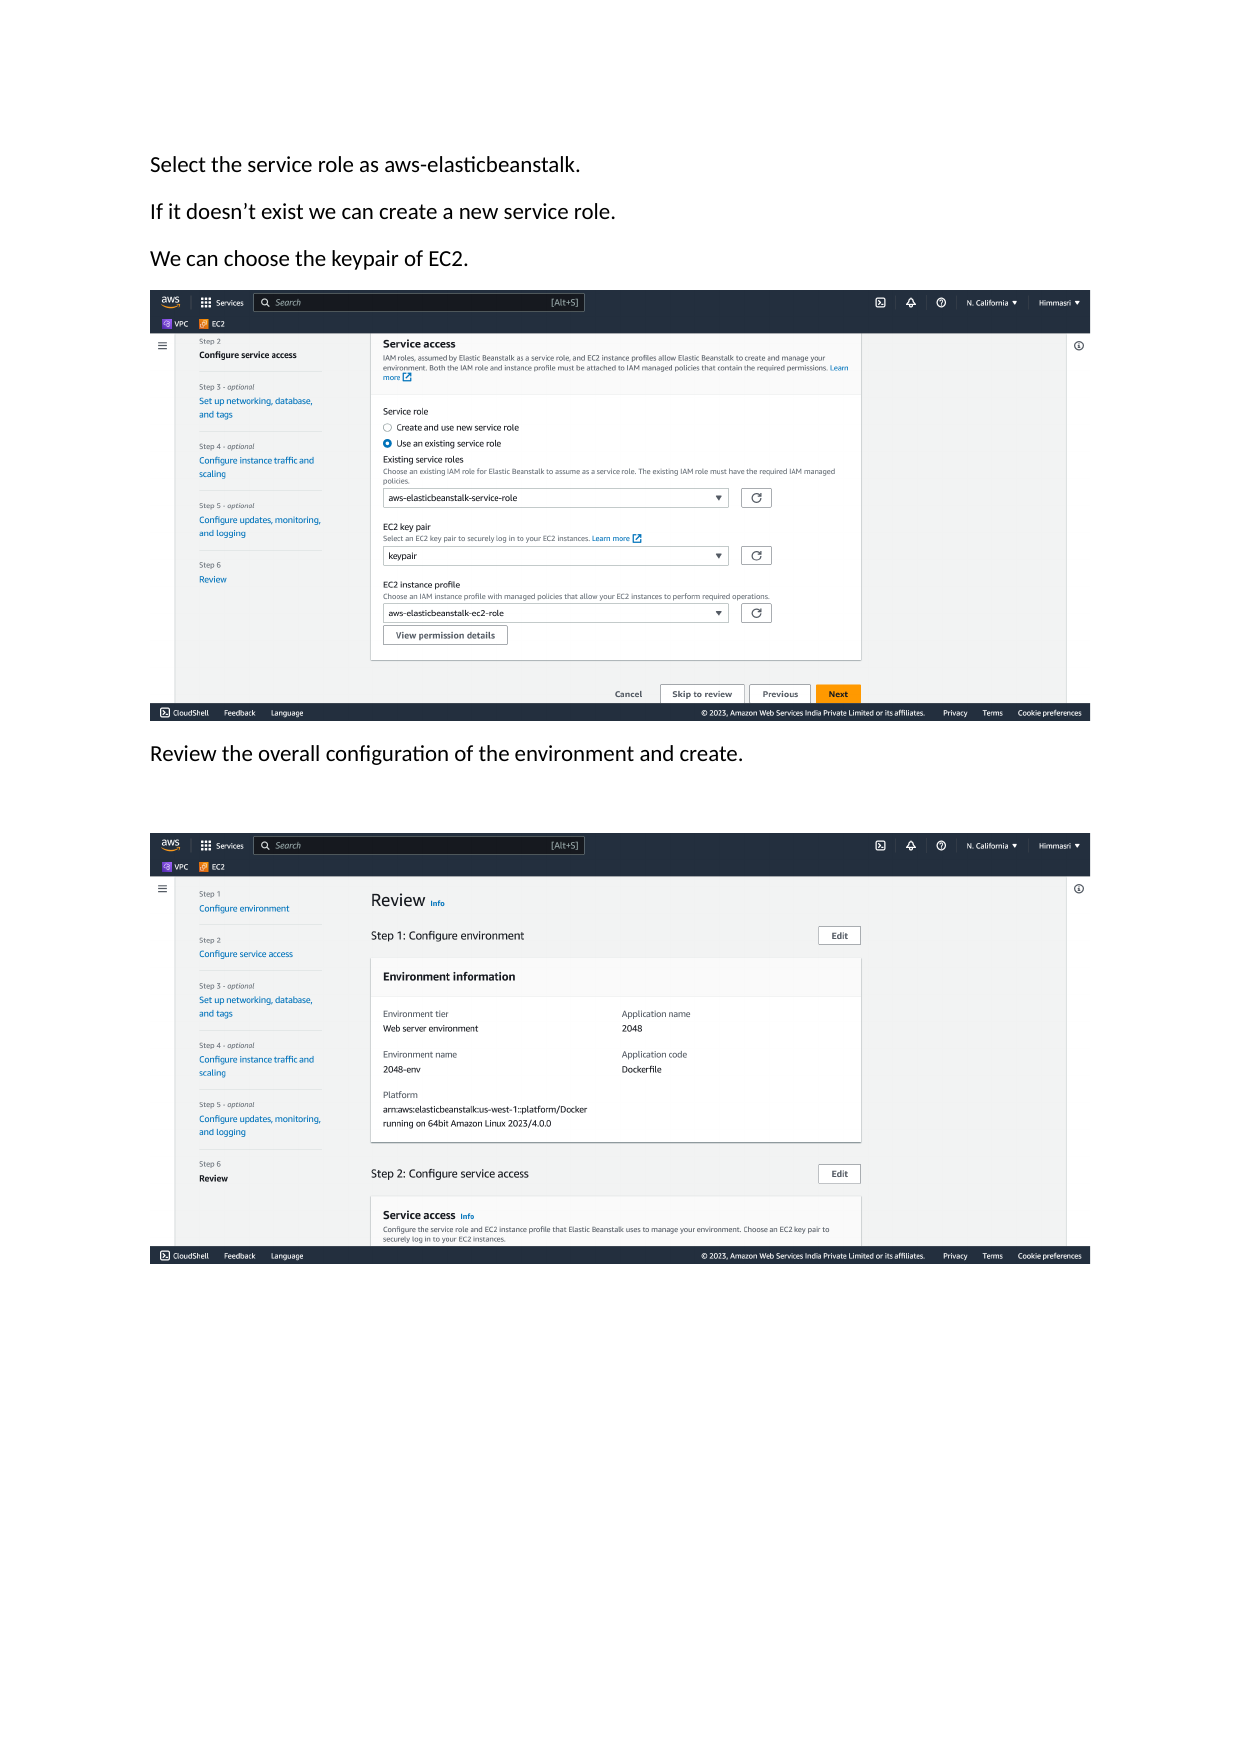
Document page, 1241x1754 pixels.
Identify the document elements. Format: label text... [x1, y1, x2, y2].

text If it doesn’t exist we can create a new service role. [150, 197, 1090, 225]
text Select the service role as aws-elasticbeanstalk. [150, 150, 1090, 178]
text We can choose the keypair of EC2. [150, 244, 1090, 272]
picture [150, 833, 1091, 1264]
text Review the overall configuration of the environment and create. [150, 739, 1090, 767]
picture [150, 290, 1091, 721]
